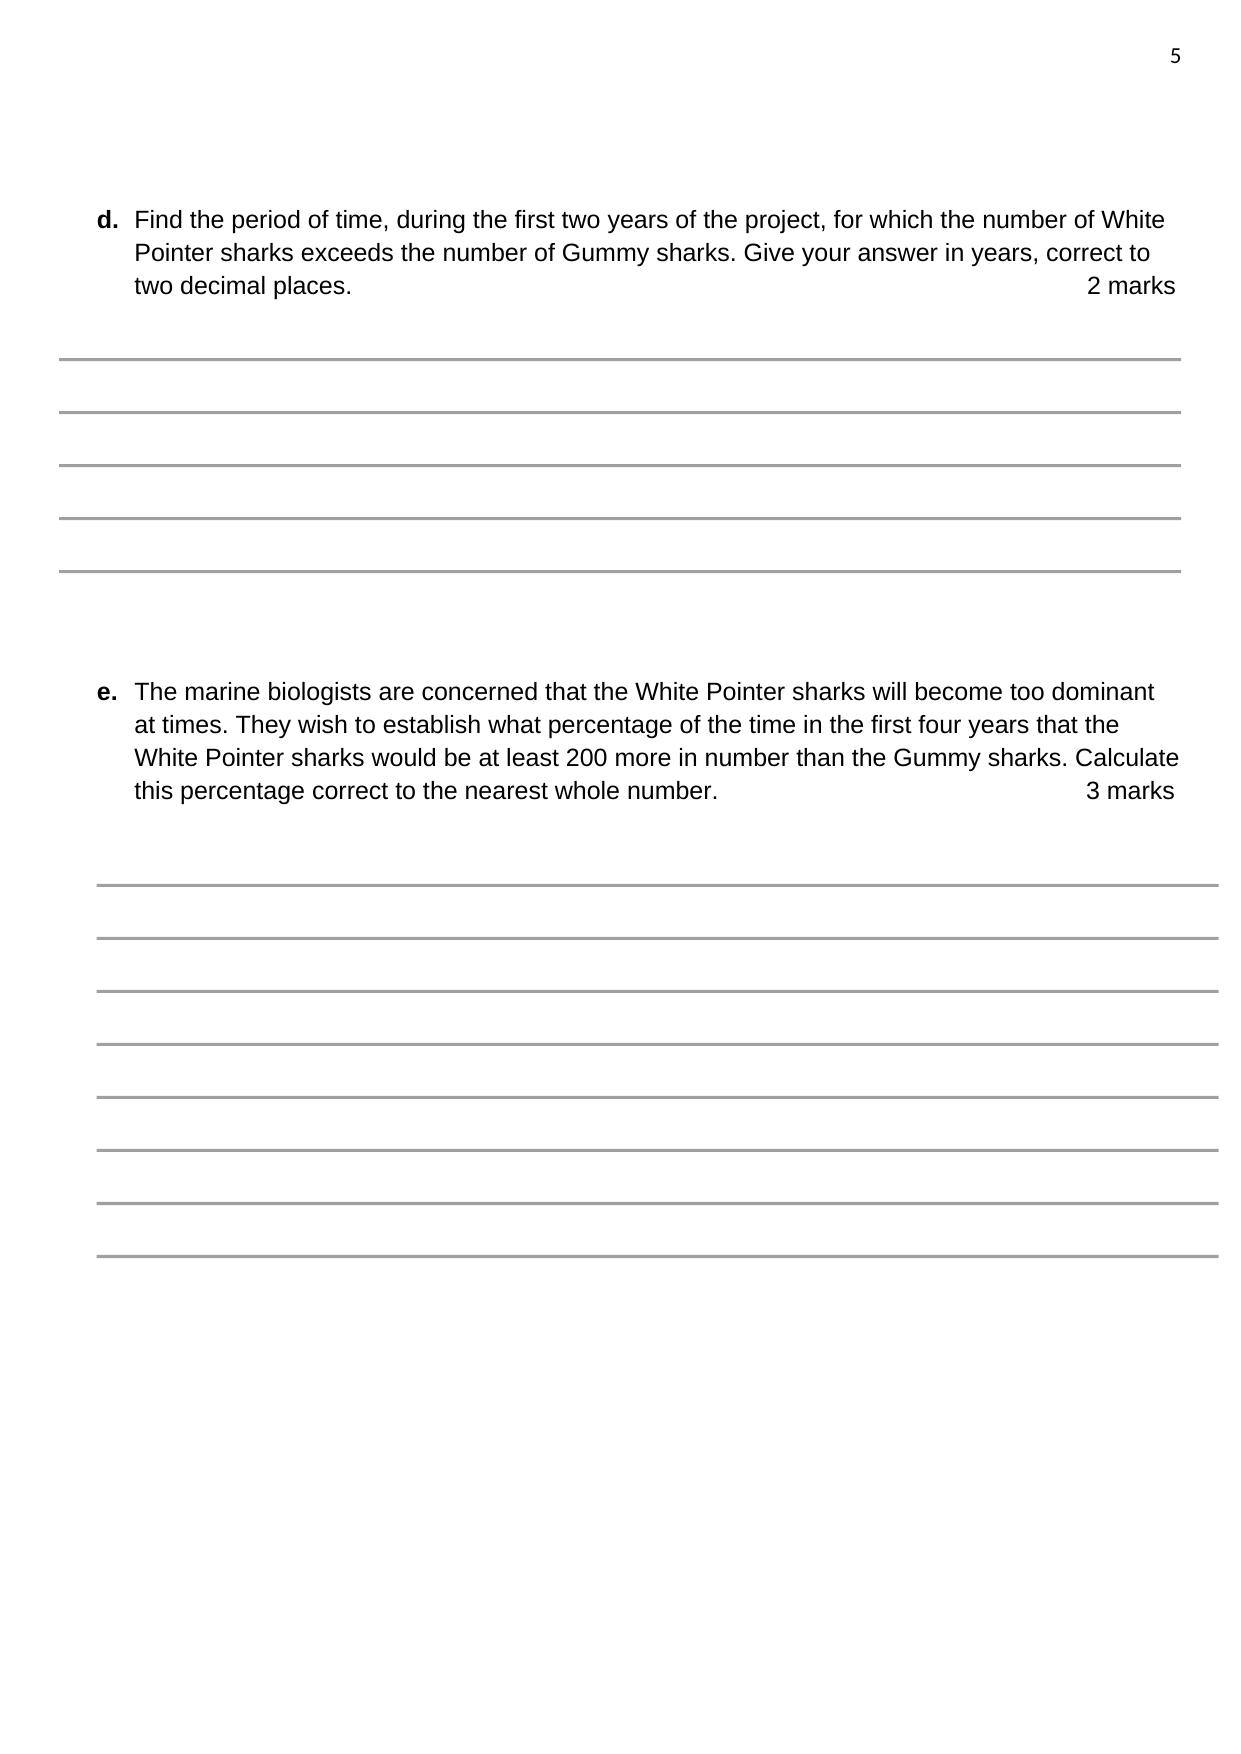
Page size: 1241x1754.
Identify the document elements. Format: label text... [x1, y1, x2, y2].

list Find the period of time, during the first two years of the project, for which the number of White Pointer sharks exceeds the number of Gummy sharks. Give your answer in years, correct to two decimal places. 2 marks [97, 205, 1181, 300]
list The marine biologists are concerned that the White Pointer sharks will become too dominant at times. They wish to establish what percentage of the time in the first four years that the White Pointer sharks would be at least 200 more in number than the Gummy sharks. Calculate this percentage correct to the nearest whole number. 3 marks [97, 677, 1181, 805]
